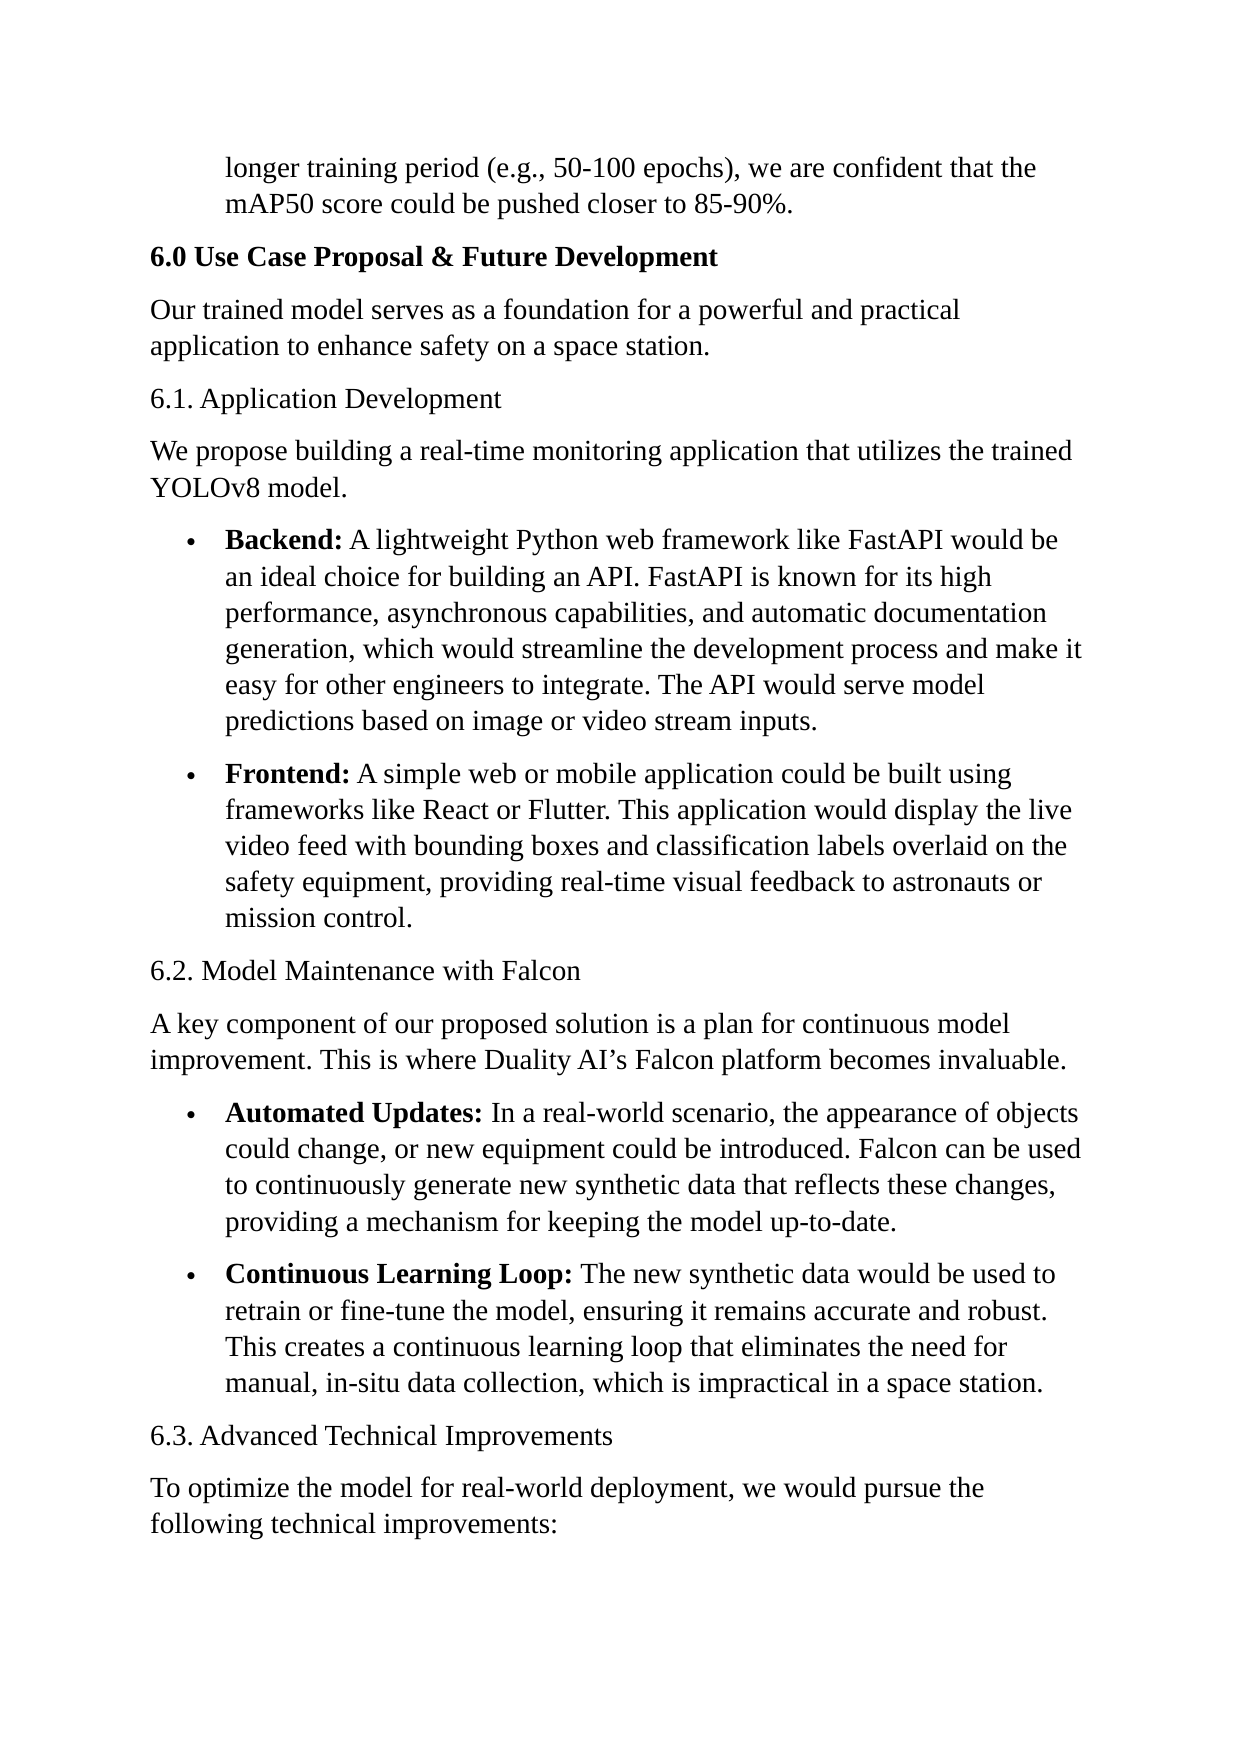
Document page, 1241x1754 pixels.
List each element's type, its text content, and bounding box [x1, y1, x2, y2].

text 6.3. Advanced Technical Improvements [150, 1418, 1090, 1451]
list Automated Updates: In a real-world scenario, the appearance of objects could change, or new equipment could be introduced. Falcon can be used to continuously generate new synthetic data that reflects these changes, providing a mechanism for keeping the model up-to-date. [187, 1095, 1090, 1237]
text 6.2. Model Maintenance with Falcon [150, 953, 1090, 987]
text 6.0 Use Case Proposal & Future Development [150, 239, 1090, 272]
text 6.1. Application Development [150, 381, 1090, 414]
text Our trained model serves as a foundation for a powerful and practical application to enhance safety on a space station. [150, 292, 1090, 361]
list Continuous Learning Loop: The new synthetic data would be used to retrain or fine-tune the model, ensuring it remains accurate and robust. This creates a continuous learning loop that eliminates the need for manual, in-situ data collection, which is impractical in a space station. [187, 1256, 1090, 1398]
text To optimize the model for real-world deployment, we would pursue the following technical improvements: [150, 1471, 1090, 1540]
text We propose building a real-time monitoring application that utilizes the trained YOLOv8 model. [150, 433, 1090, 503]
list Backend: A lightweight Python web framework like FastAPI would be an ideal choice for building an API. FastAPI is known for its high performance, asynchronous capabilities, and automatic documentation generation, which would streamline the development process and make it easy for other engineers to integrate. The API would serve model predictions based on image or video stream inputs. [187, 522, 1090, 737]
text A key component of our proposed solution is a plan for continuous model improvement. This is where Duality AI’s Falcon platform becomes invaluable. [150, 1006, 1090, 1076]
list Frontend: A simple web or mobile application could be built using frameworks like React or Flutter. This application would display the live video feed with bounding boxes and classification labels overlaid on the safety equipment, providing real-time visual feedback to astronauts or mission control. [187, 756, 1090, 934]
